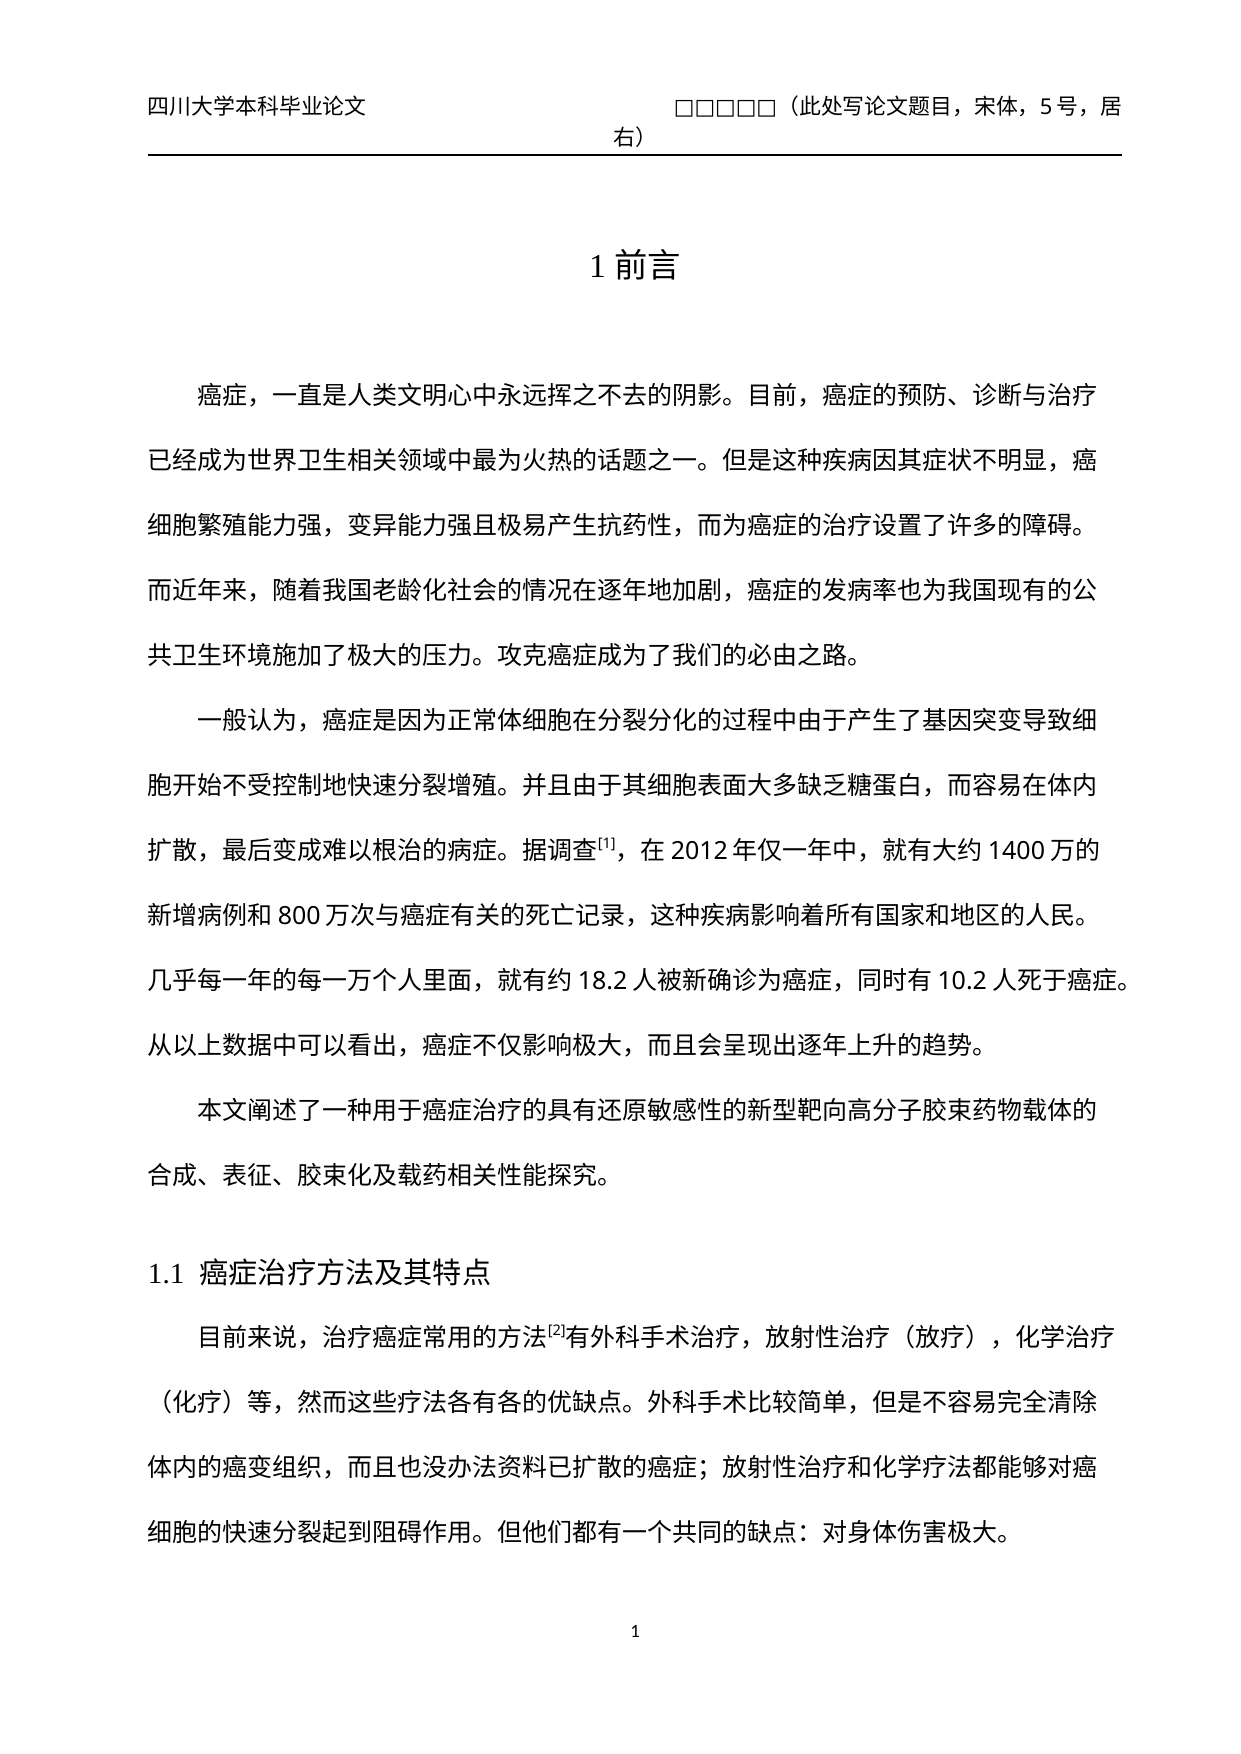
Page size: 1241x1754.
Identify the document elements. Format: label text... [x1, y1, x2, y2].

list 癌症治疗方法及其特点 [148, 1238, 1122, 1303]
text 一般认为，癌症是因为正常体细胞在分裂分化的过程中由于产生了基因突变导致细胞开始不受控制地快速分裂增殖。并且由于其细胞表面大多缺乏糖蛋白，而容易在体内扩散，最后变成难以根治的病症。据调查[1]，在2012年仅一年中，就有大约1400万的新增病例和800万次与癌症有关的死亡记录，这种疾病影响着所有国家和地区的人民。几乎每一年的每一万个人里面，就有约18.2人被新确诊为癌症，同时有10.2人死于癌症。从以上数据中可以看出，癌症不仅影响极大，而且会呈现出逐年上升的趋势。 [148, 686, 1122, 1076]
text 本文阐述了一种用于癌症治疗的具有还原敏感性的新型靶向高分子胶束药物载体的合成、表征、胶束化及载药相关性能探究。 [148, 1076, 1122, 1206]
text 癌症，一直是人类文明心中永远挥之不去的阴影。目前，癌症的预防、诊断与治疗已经成为世界卫生相关领域中最为火热的话题之一。但是这种疾病因其症状不明显，癌细胞繁殖能力强，变异能力强且极易产生抗药性，而为癌症的治疗设置了许多的障碍。而近年来，随着我国老龄化社会的情况在逐年地加剧，癌症的发病率也为我国现有的公共卫生环境施加了极大的压力。攻克癌症成为了我们的必由之路。 [148, 361, 1122, 686]
text 1 前言 [148, 231, 1122, 296]
text 目前来说，治疗癌症常用的方法[2]有外科手术治疗，放射性治疗（放疗），化学治疗（化疗）等，然而这些疗法各有各的优缺点。外科手术比较简单，但是不容易完全清除体内的癌变组织，而且也没办法资料已扩散的癌症；放射性治疗和化学疗法都能够对癌细胞的快速分裂起到阻碍作用。但他们都有一个共同的缺点：对身体伤害极大。 [148, 1303, 1122, 1563]
